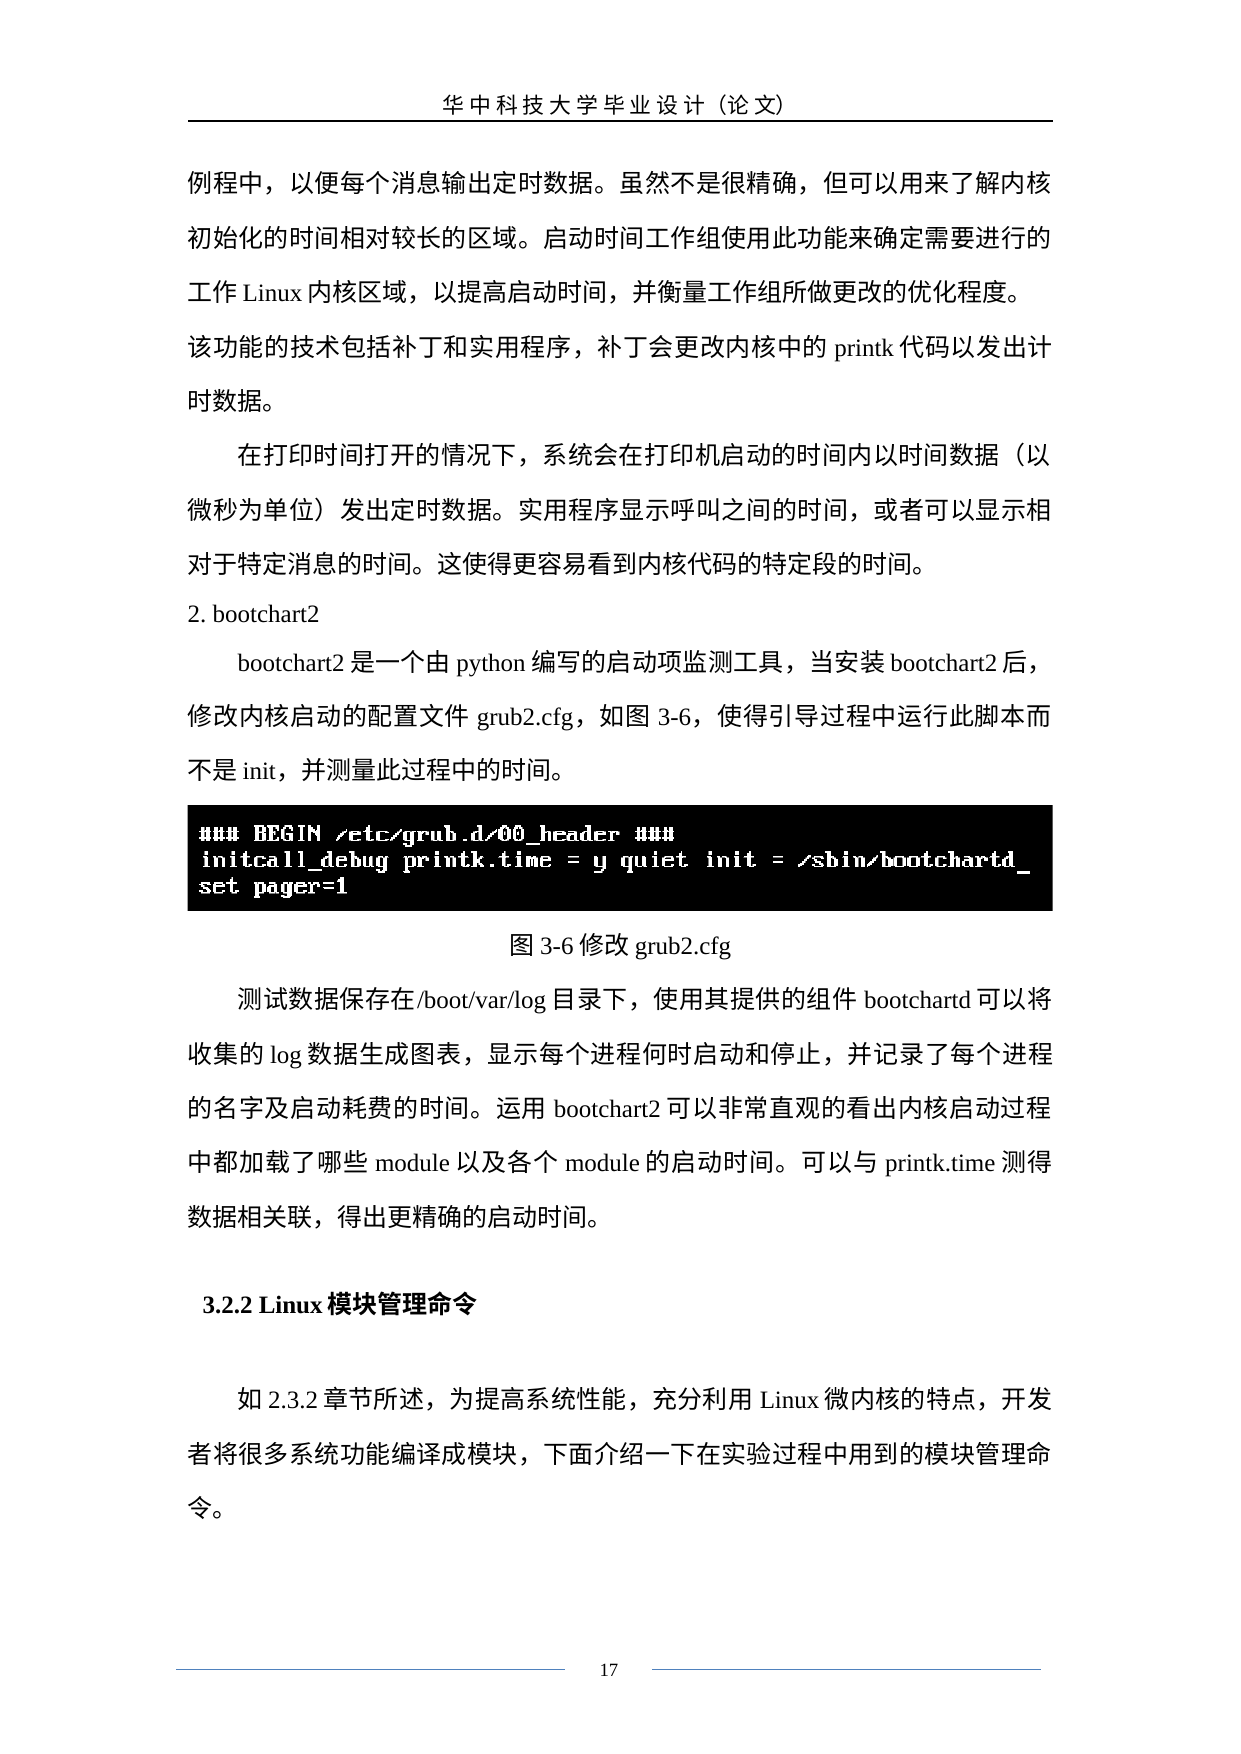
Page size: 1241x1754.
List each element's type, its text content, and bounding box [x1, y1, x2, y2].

text 如2.3.2章节所述，为提高系统性能，充分利用Linux微内核的特点，开发者将很多系统功能编译成模块，下面介绍一下在实验过程中用到的模块管理命令。 [187, 1380, 1053, 1525]
text 在打印时间打开的情况下，系统会在打印机启动的时间内以时间数据（以微秒为单位）发出定时数据。实用程序显示呼叫之间的时间，或者可以显示相对于特定消息的时间。这使得更容易看到内核代码的特定段的时间。 [187, 436, 1053, 581]
list bootchart2 [187, 599, 1053, 628]
subtitle Linux模块管理命令 [202, 1269, 1053, 1337]
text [187, 164, 1053, 309]
text 该功能的技术包括补丁和实用程序，补丁会更改内核中的printk代码以发出计时数据。 [187, 327, 1053, 418]
text 测试数据保存在/boot/var/log目录下，使用其提供的组件bootchartd可以将收集的log数据生成图表，显示每个进程何时启动和停止，并记录了每个进程的名字及启动耗费的时间。运用bootchart2可以非常直观的看出内核启动过程中都加载了哪些module以及各个module的启动时间。可以与printk.time测得数据相关联，得出更精确的启动时间。 [187, 980, 1053, 1233]
